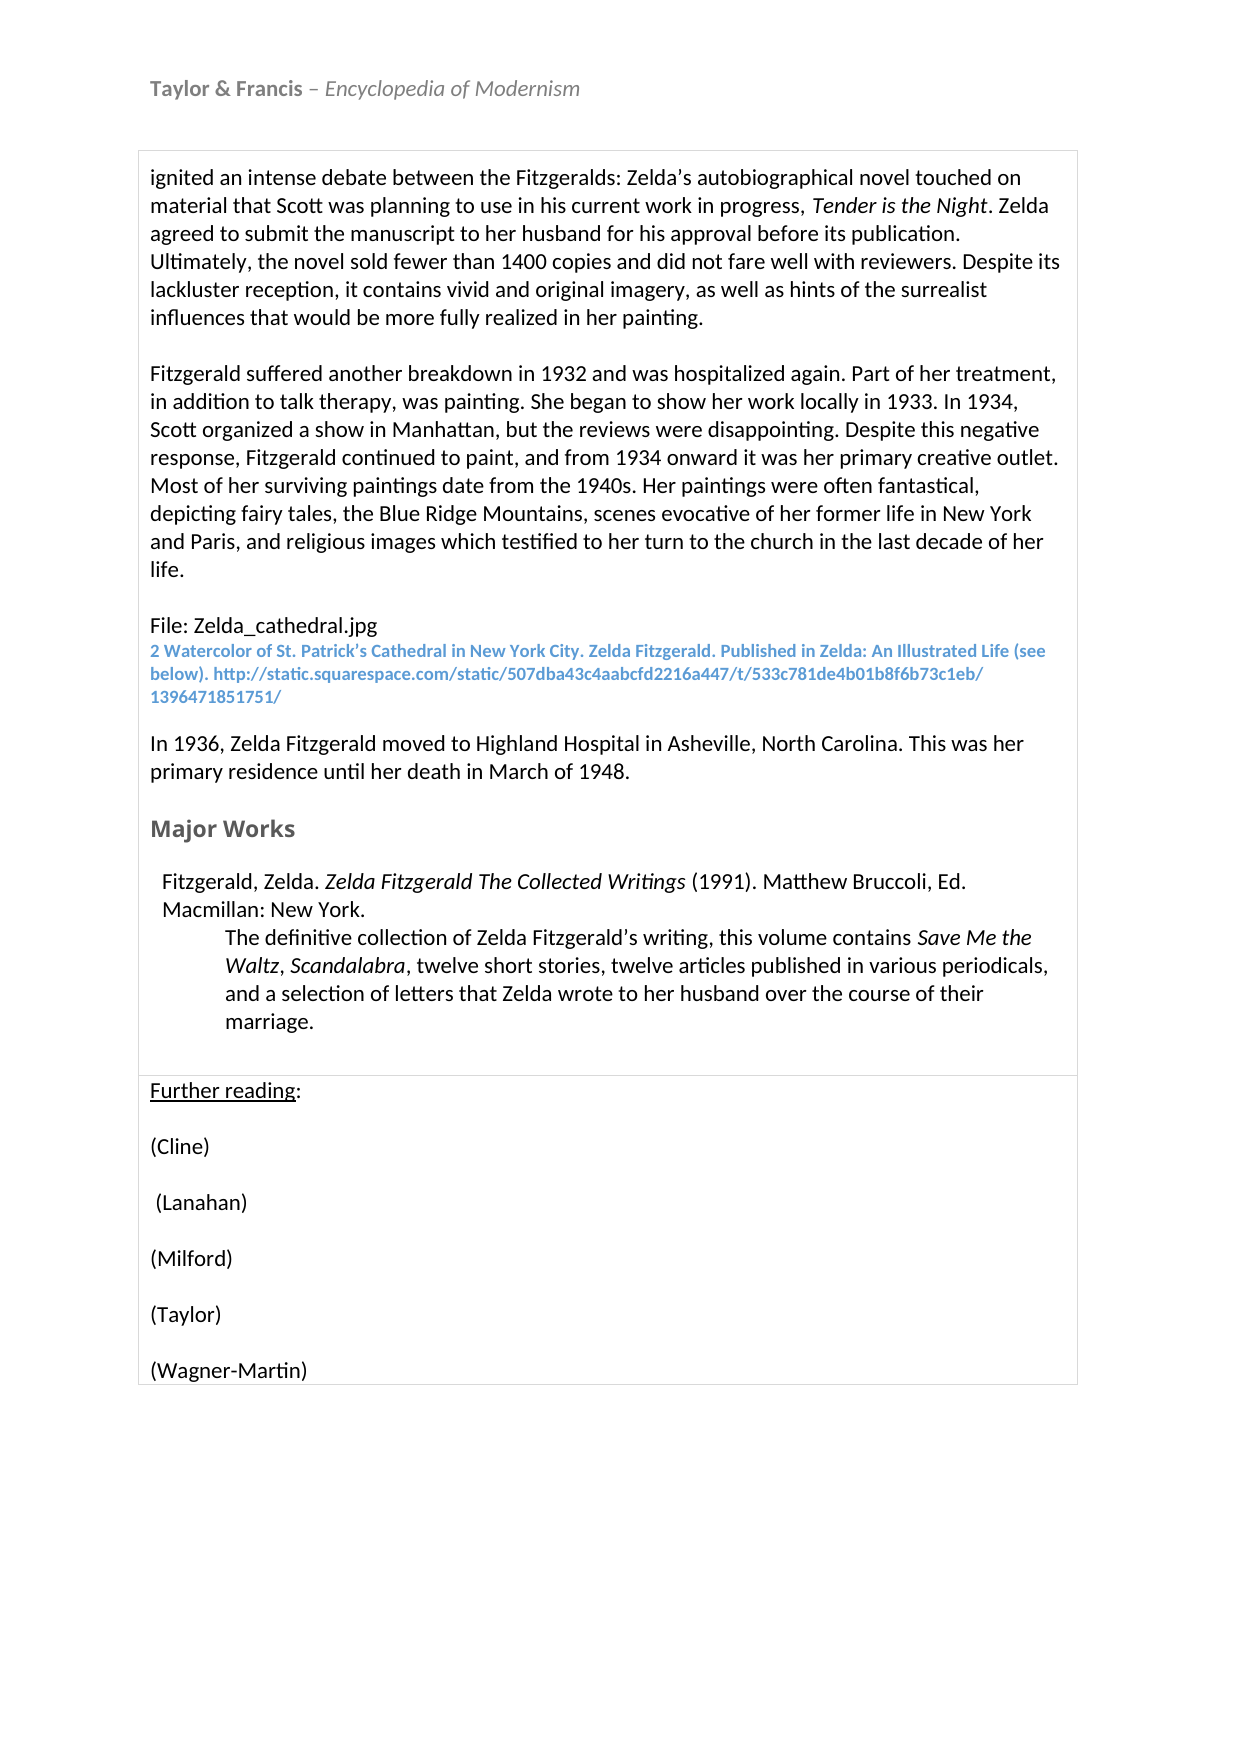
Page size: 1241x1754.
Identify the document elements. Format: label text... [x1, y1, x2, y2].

table_cell Further reading: [139, 1076, 1077, 1384]
